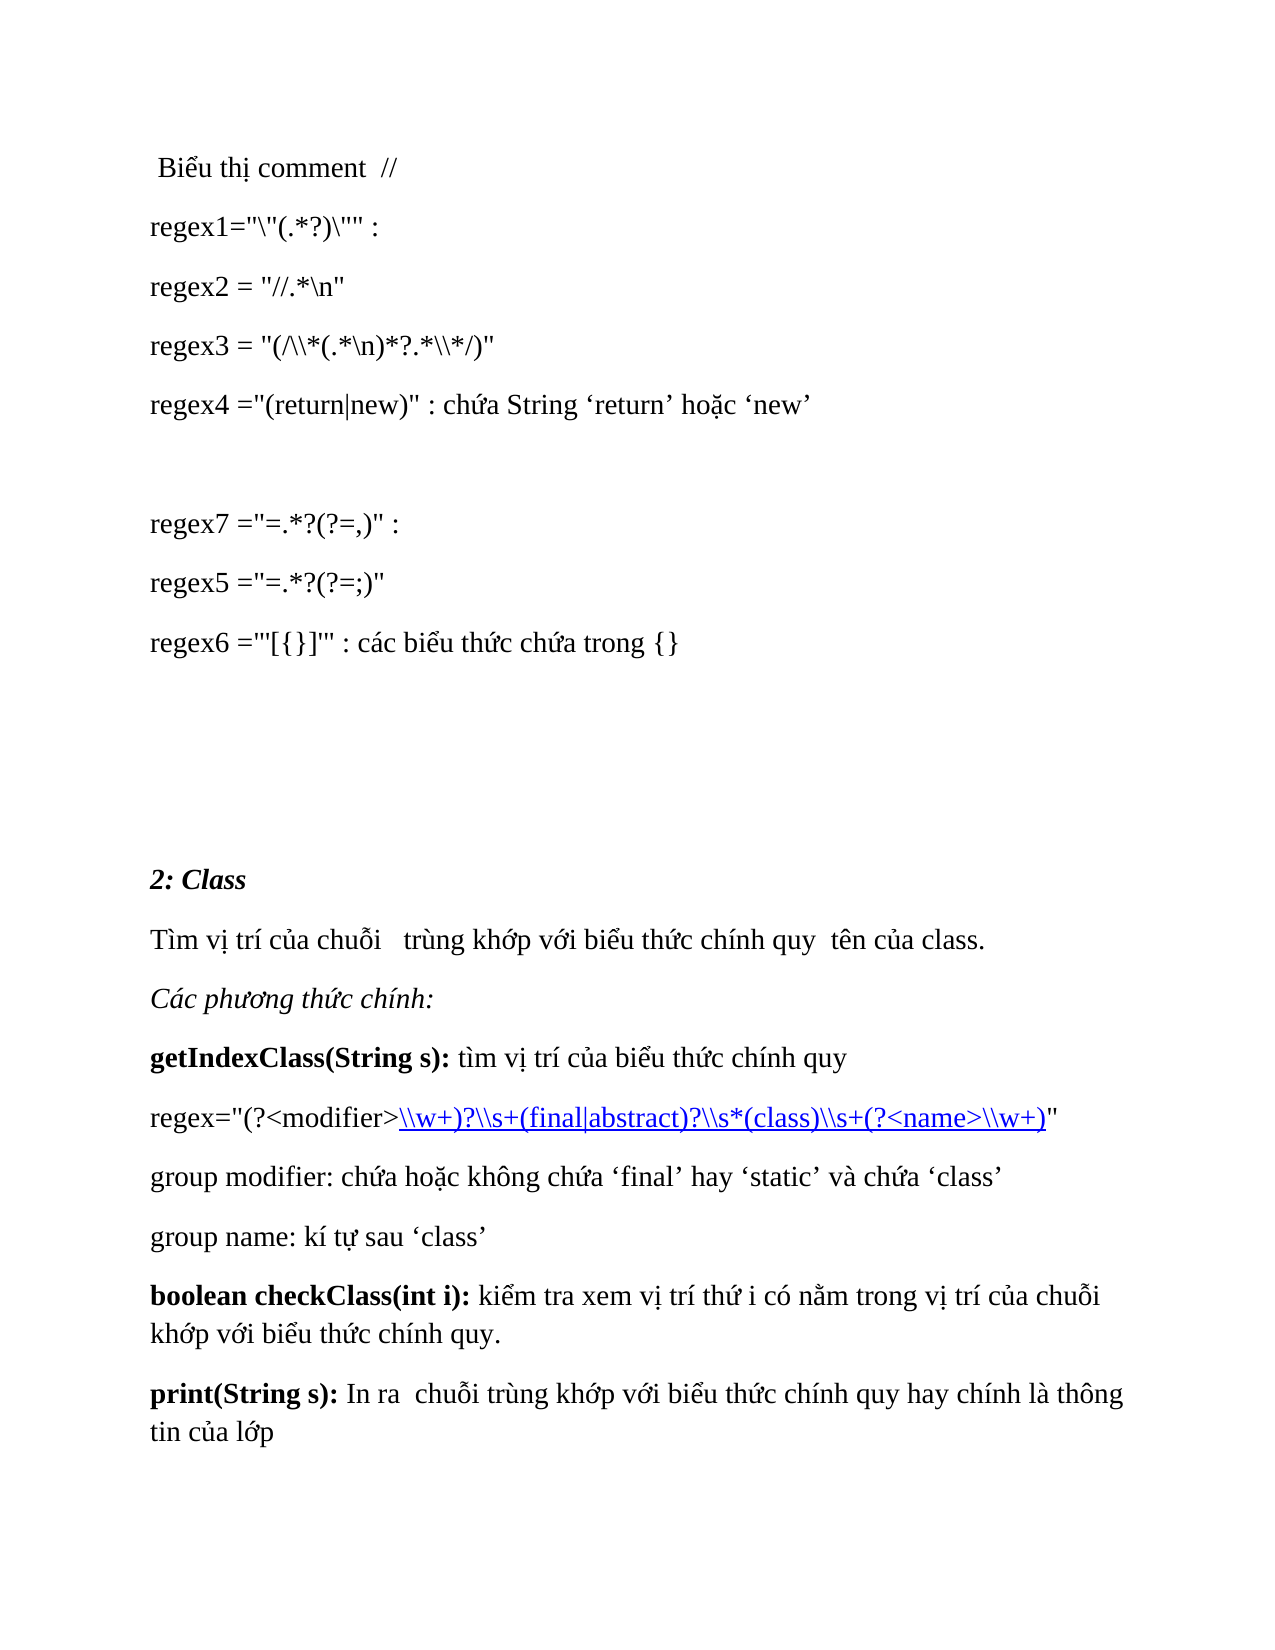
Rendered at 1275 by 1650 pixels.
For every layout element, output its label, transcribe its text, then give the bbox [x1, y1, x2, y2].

text group name: kí tự sau ‘class’ [150, 1219, 1125, 1252]
text print(String s): In ra chuỗi trùng khớp với biểu thức chính quy hay chính là thông tin của lớp [150, 1376, 1125, 1448]
text regex1="\"(.*?)\"" : [150, 209, 1125, 243]
text regex4 ="(return|new)" : chứa String ‘return’ hoặc ‘new’ [150, 387, 1125, 421]
text regex7 ="=.*?(?=,)" : [150, 506, 1125, 540]
text regex6 ="'[{}]'" : các biểu thức chứa trong {} [150, 625, 1125, 658]
text 2: Class [150, 862, 1125, 896]
text Biểu thị comment // [150, 150, 1125, 183]
text regex="(?<modifier>\\w+)?\\s+(final|abstract)?\\s*(class)\\s+(?<name>\\w+)" [150, 1100, 1125, 1133]
text Các phương thức chính: [150, 981, 1125, 1015]
text regex5 ="=.*?(?=;)" [150, 566, 1125, 599]
text regex3 = "(/\\*(.*\n)*?.*\\*/)" [150, 328, 1125, 362]
text Tìm vị trí của chuỗi trùng khớp với biểu thức chính quy tên của class. [150, 922, 1125, 955]
text getIndexClass(String s): tìm vị trí của biểu thức chính quy [150, 1041, 1125, 1074]
text group modifier: chứa hoặc không chứa ‘final’ hay ‘static’ và chứa ‘class’ [150, 1159, 1125, 1193]
text regex2 = "//.*\n" [150, 269, 1125, 302]
text boolean checkClass(int i): kiểm tra xem vị trí thứ i có nằm trong vị trí của chuỗi khớp với biểu thức chính quy. [150, 1278, 1125, 1350]
